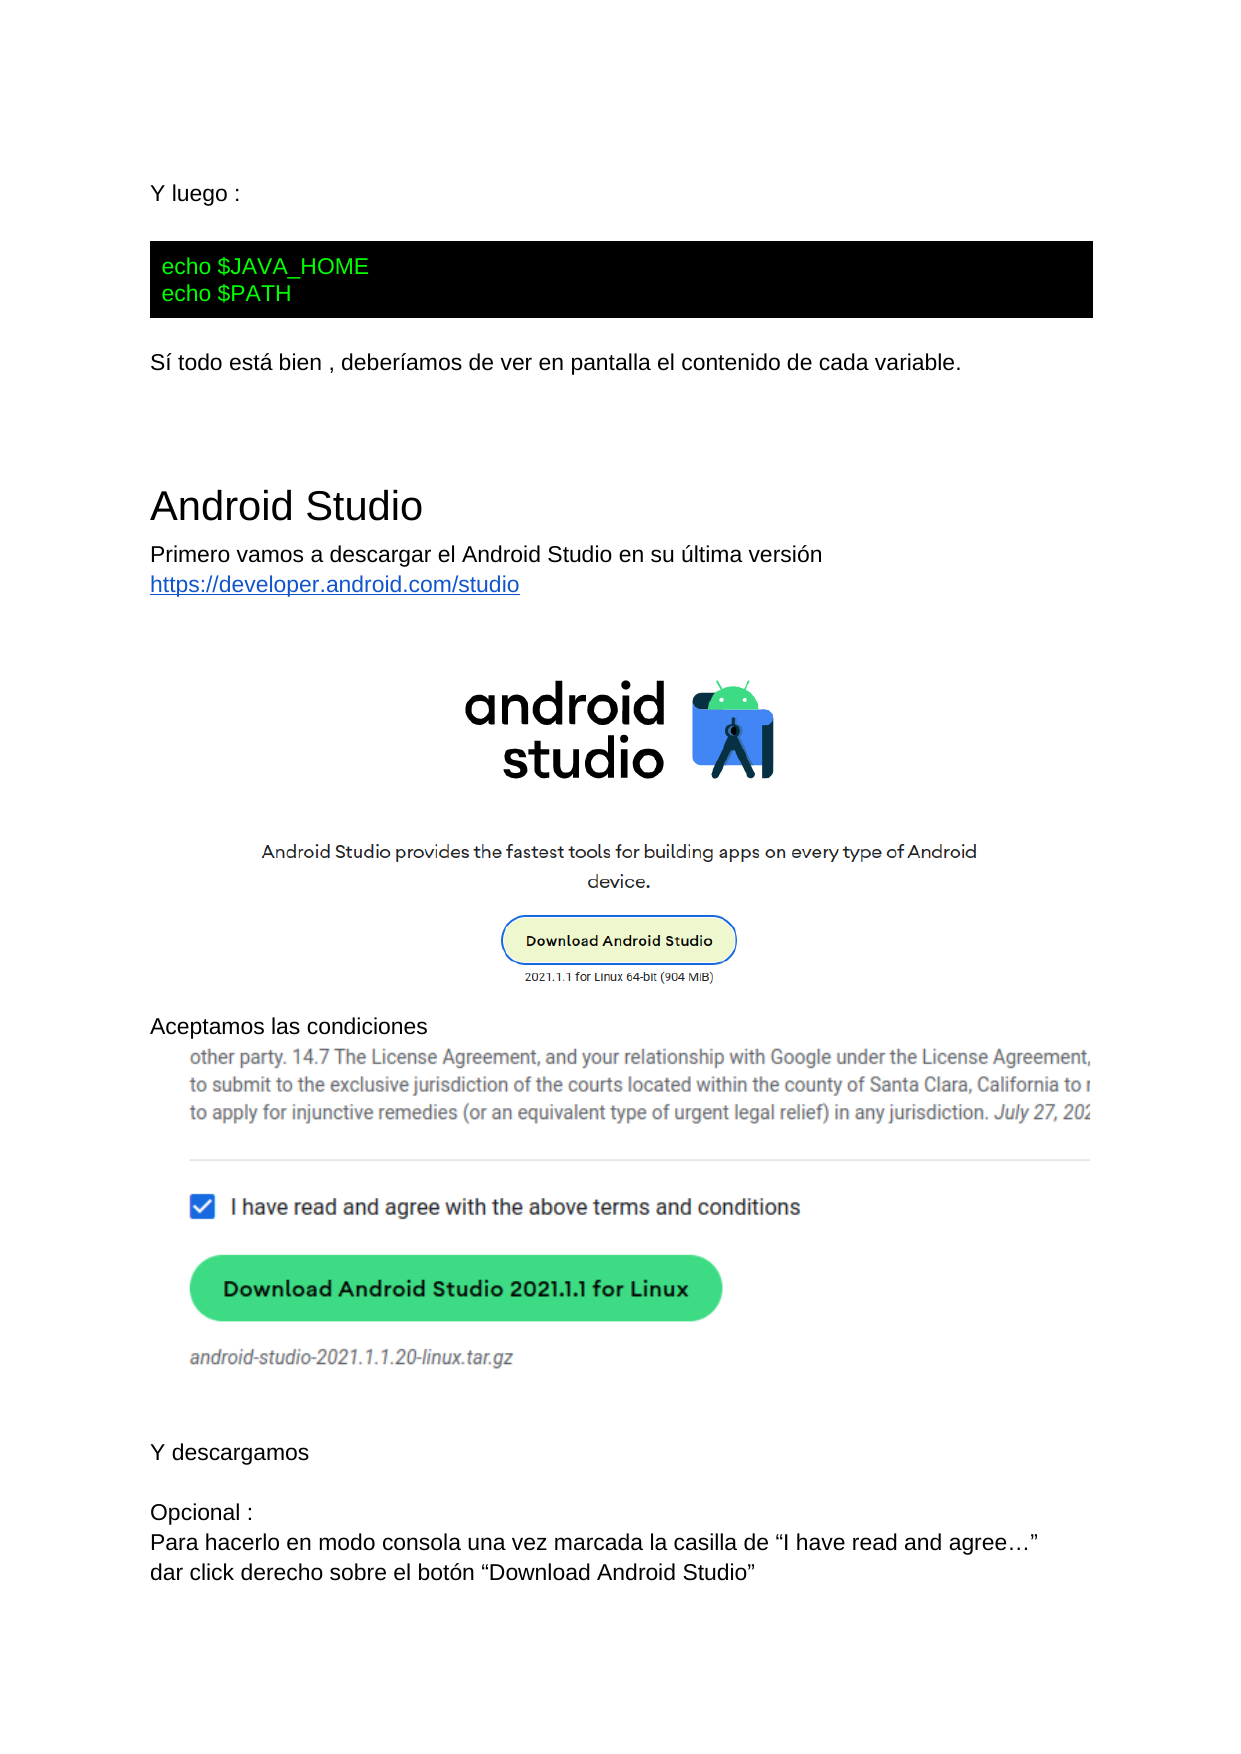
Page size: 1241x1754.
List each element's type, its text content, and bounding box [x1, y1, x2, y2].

text Sí todo está bien , deberíamos de ver en pantalla el contenido de cada variable. [150, 348, 1090, 375]
text Aceptamos las condiciones [150, 1013, 1090, 1039]
text Para hacerlo en modo consola una vez marcada la casilla de “I have read and agree…” [150, 1529, 1090, 1556]
table_header echo $JAVA_HOME echo $PATH [152, 243, 1091, 316]
text https://developer.android.com/studio [150, 571, 1090, 598]
text Opcional : [150, 1499, 1090, 1525]
picture [150, 1043, 1091, 1435]
picture [150, 631, 1091, 1009]
text dar click derecho sobre el botón “Download Android Studio” [150, 1559, 1090, 1586]
text Y luego : [150, 180, 1090, 207]
text Primero vamos a descargar el Android Studio en su última versión [150, 541, 1090, 568]
text Y descargamos [150, 1438, 1090, 1465]
subtitle Android Studio [150, 481, 1090, 529]
